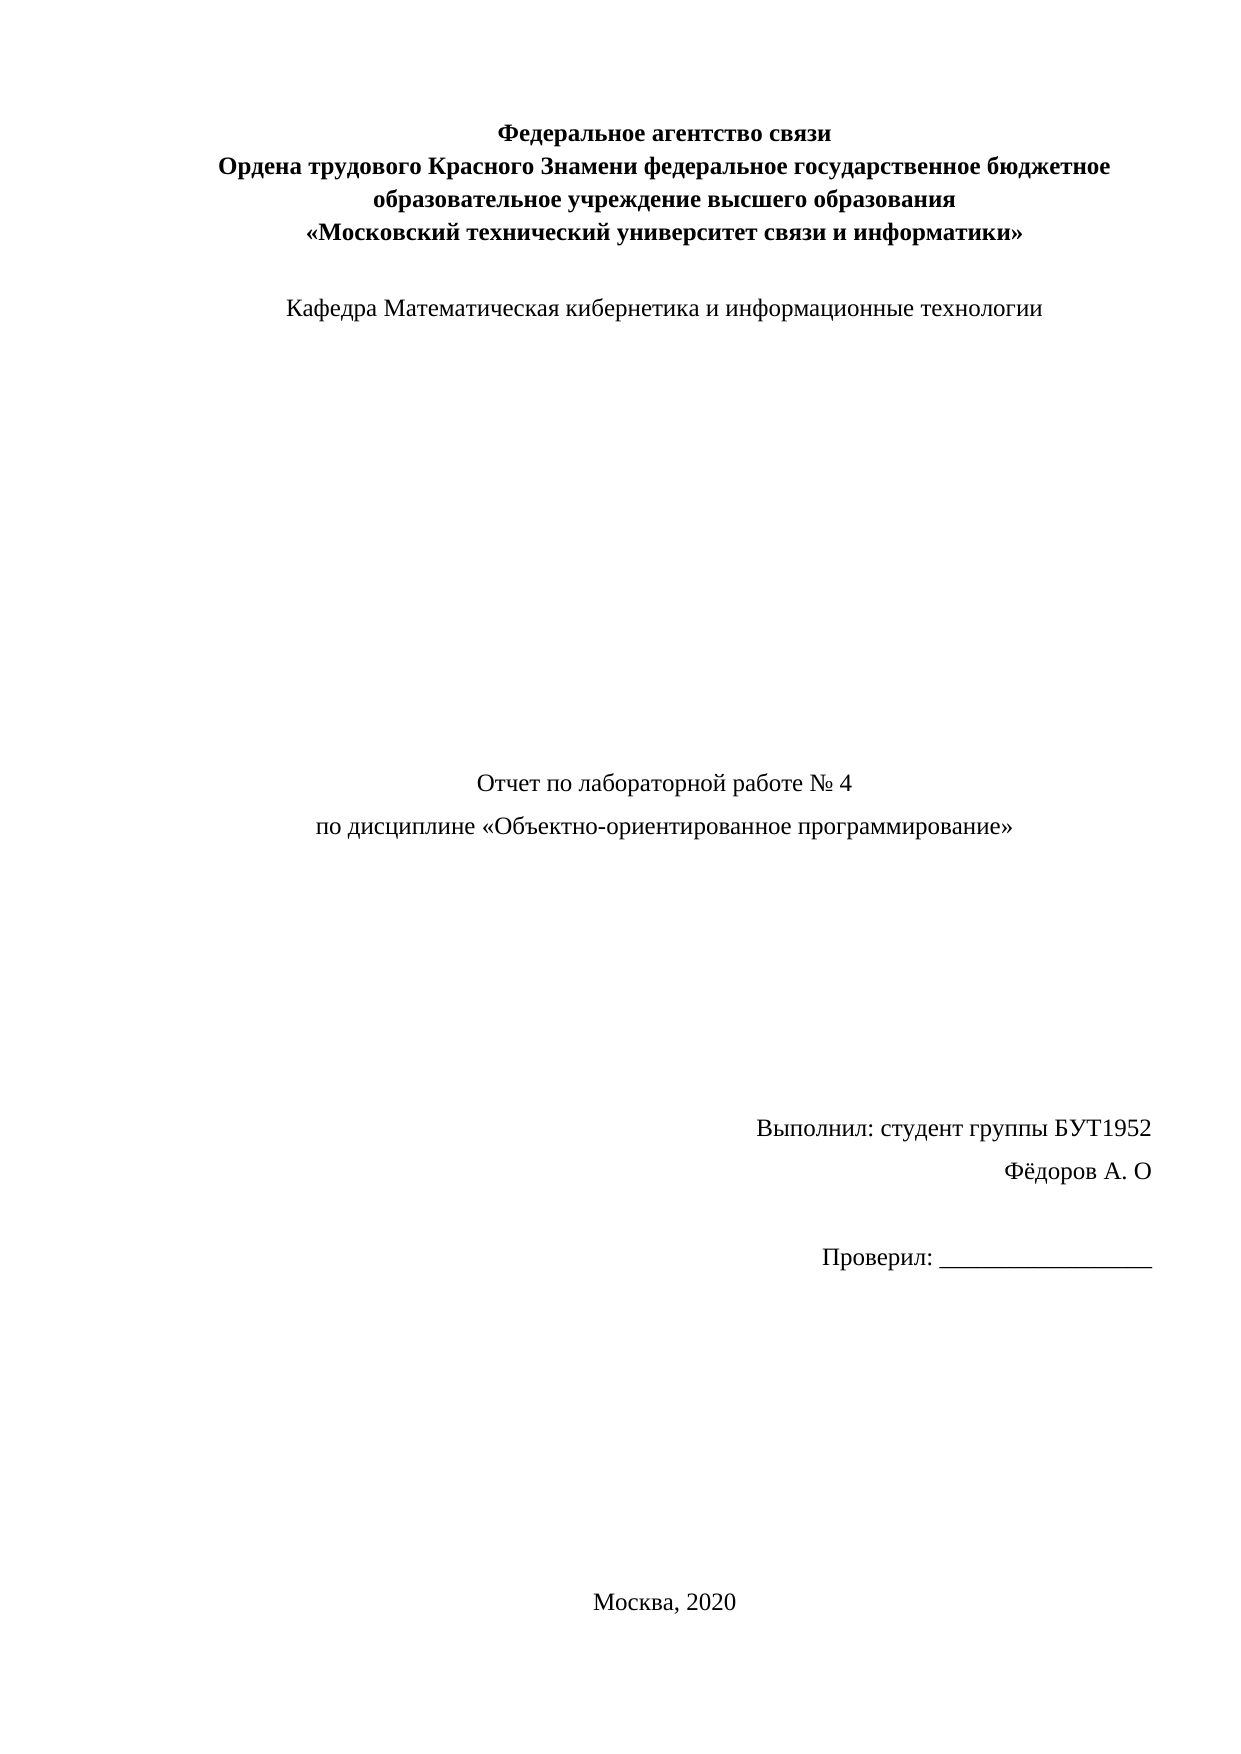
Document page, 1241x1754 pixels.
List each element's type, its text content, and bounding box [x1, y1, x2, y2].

text Отчет по лабораторной работе № 4 [177, 768, 1152, 796]
text Кафедра Математическая кибернетика и информационные технологии [177, 293, 1152, 322]
text Проверил: _________________ [177, 1242, 1152, 1271]
text Выполнил: студент группы БУТ1952 [177, 1113, 1152, 1141]
text образовательное учреждение высшего образования [177, 184, 1152, 213]
text Москва, 2020 [177, 1587, 1152, 1616]
text Фёдоров А. О [177, 1156, 1152, 1184]
text «Московский технический университет связи и информатики» [177, 217, 1152, 246]
text Ордена трудового Красного Знамени федеральное государственное бюджетное [177, 151, 1152, 180]
text Федеральное агентство связи [177, 118, 1152, 147]
text по дисциплине «Объектно-ориентированное программирование» [177, 811, 1152, 839]
